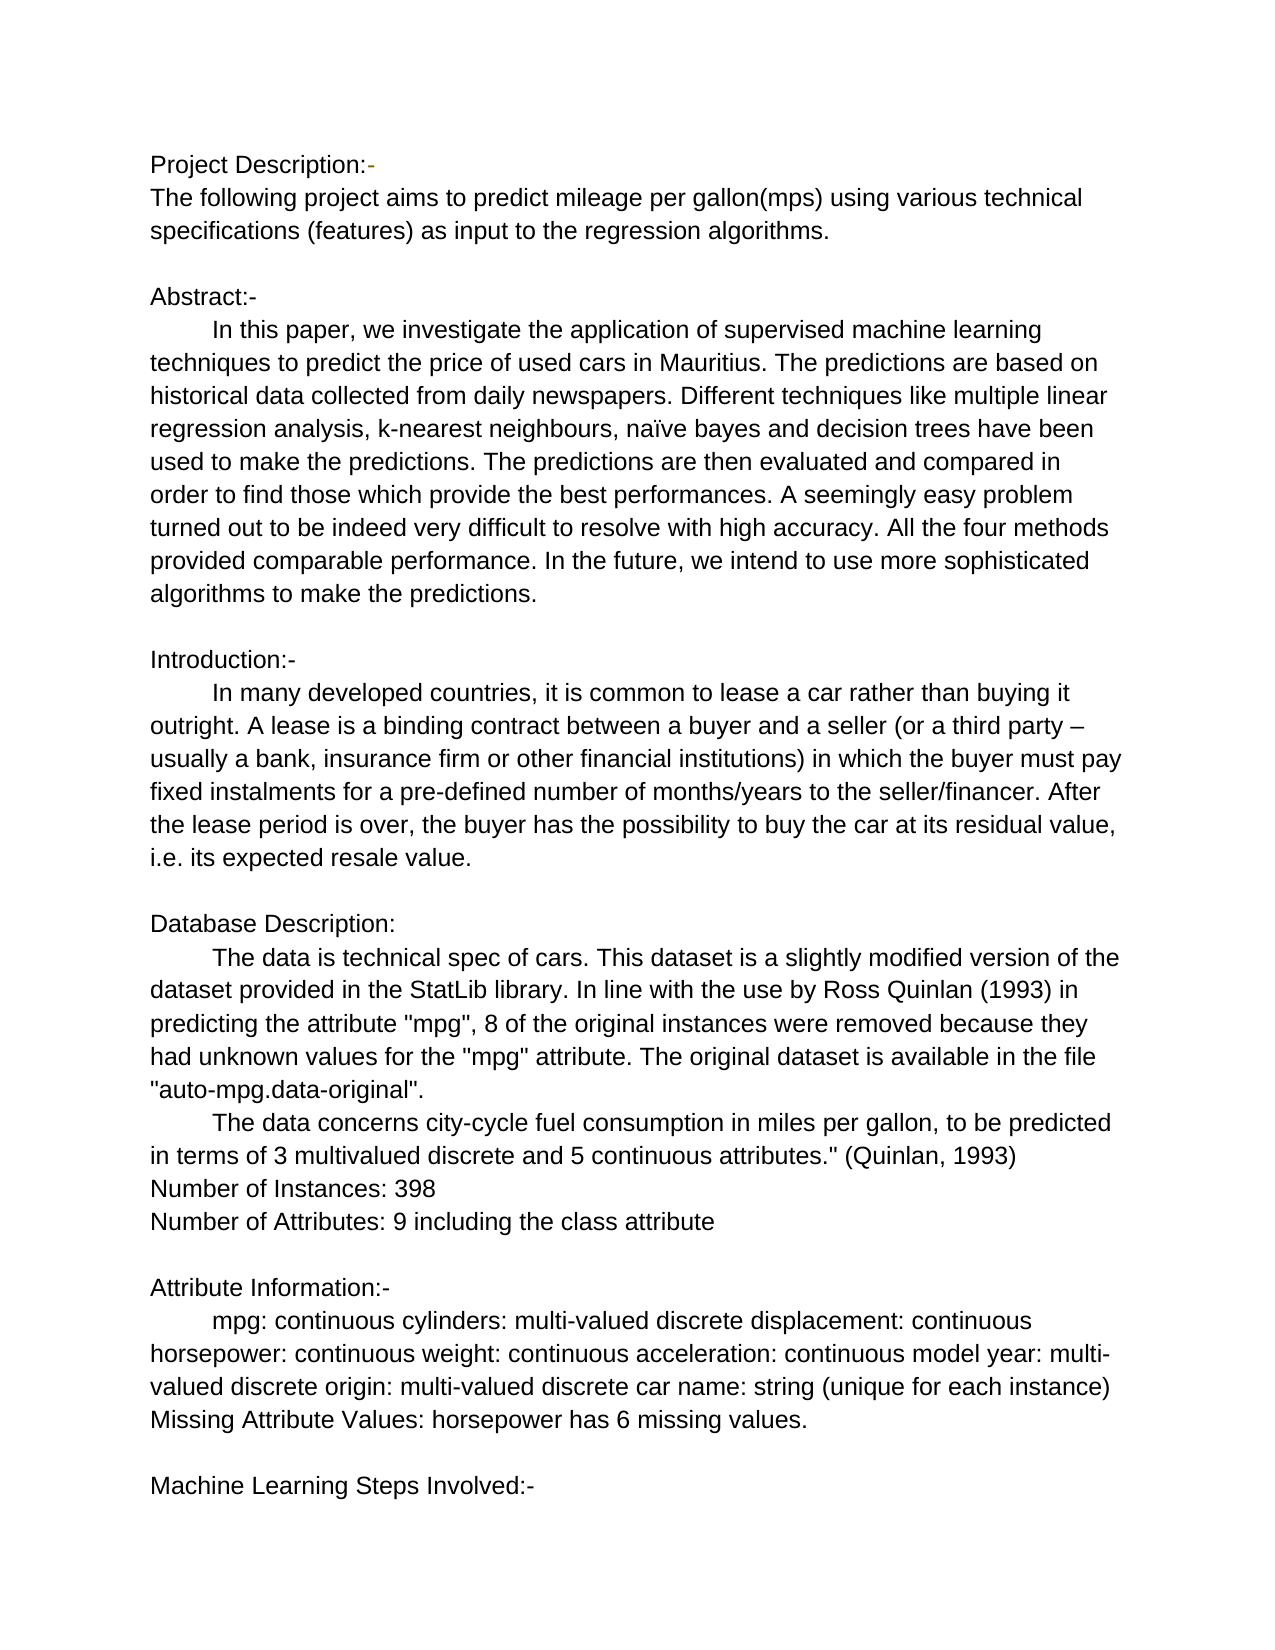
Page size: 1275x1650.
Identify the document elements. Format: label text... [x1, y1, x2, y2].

text Database Description: [150, 909, 1125, 938]
text Project Description:- [150, 150, 1125, 179]
text In this paper, we investigate the application of supervised machine learning techniques to predict the price of used cars in Mauritius. The predictions are based on historical data collected from daily newspapers. Different techniques like multiple linear regression analysis, k-nearest neighbours, naïve bayes and decision trees have been used to make the predictions. The predictions are then evaluated and compared in order to find those which provide the best performances. A seemingly easy problem turned out to be indeed very difficult to resolve with high accuracy. All the four methods provided comparable performance. In the future, we intend to use more sophisticated algorithms to make the predictions. [150, 315, 1125, 608]
text Number of Attributes: 9 including the class attribute [150, 1207, 1125, 1235]
text The data concerns city-cycle fuel consumption in miles per gallon, to be predicted in terms of 3 multivalued discrete and 5 continuous attributes." (Quinlan, 1993) [150, 1108, 1125, 1169]
text In many developed countries, it is common to lease a car rather than buying it outright. A lease is a binding contract between a buyer and a seller (or a third party – usually a bank, insurance firm or other financial institutions) in which the buyer must pay fixed instalments for a pre-defined number of months/years to the seller/financer. After the lease period is over, the buyer has the possibility to buy the car at its residual value, i.e. its expected resale value. [150, 678, 1125, 872]
text The following project aims to predict mileage per gallon(mps) using various technical specifications (features) as input to the regression algorithms. [150, 183, 1125, 245]
text Introduction:- [150, 645, 1125, 674]
text The data is technical spec of cars. This dataset is a slightly modified version of the dataset provided in the StatLib library. In line with the use by Ross Quinlan (1993) in predicting the attribute "mpg", 8 of the original instances were removed because they had unknown values for the "mpg" attribute. The original dataset is available in the file "auto-mpg.data-original". [150, 942, 1125, 1103]
text Machine Learning Steps Involved:- [150, 1471, 1125, 1499]
text Abstract:- [150, 282, 1125, 311]
text Attribute Information:- [150, 1273, 1125, 1301]
text Number of Instances: 398 [150, 1174, 1125, 1202]
text mpg: continuous cylinders: multi-valued discrete displacement: continuous horsepower: continuous weight: continuous acceleration: continuous model year: multi-valued discrete origin: multi-valued discrete car name: string (unique for each instance) Missing Attribute Values: horsepower has 6 missing values. [150, 1306, 1125, 1433]
